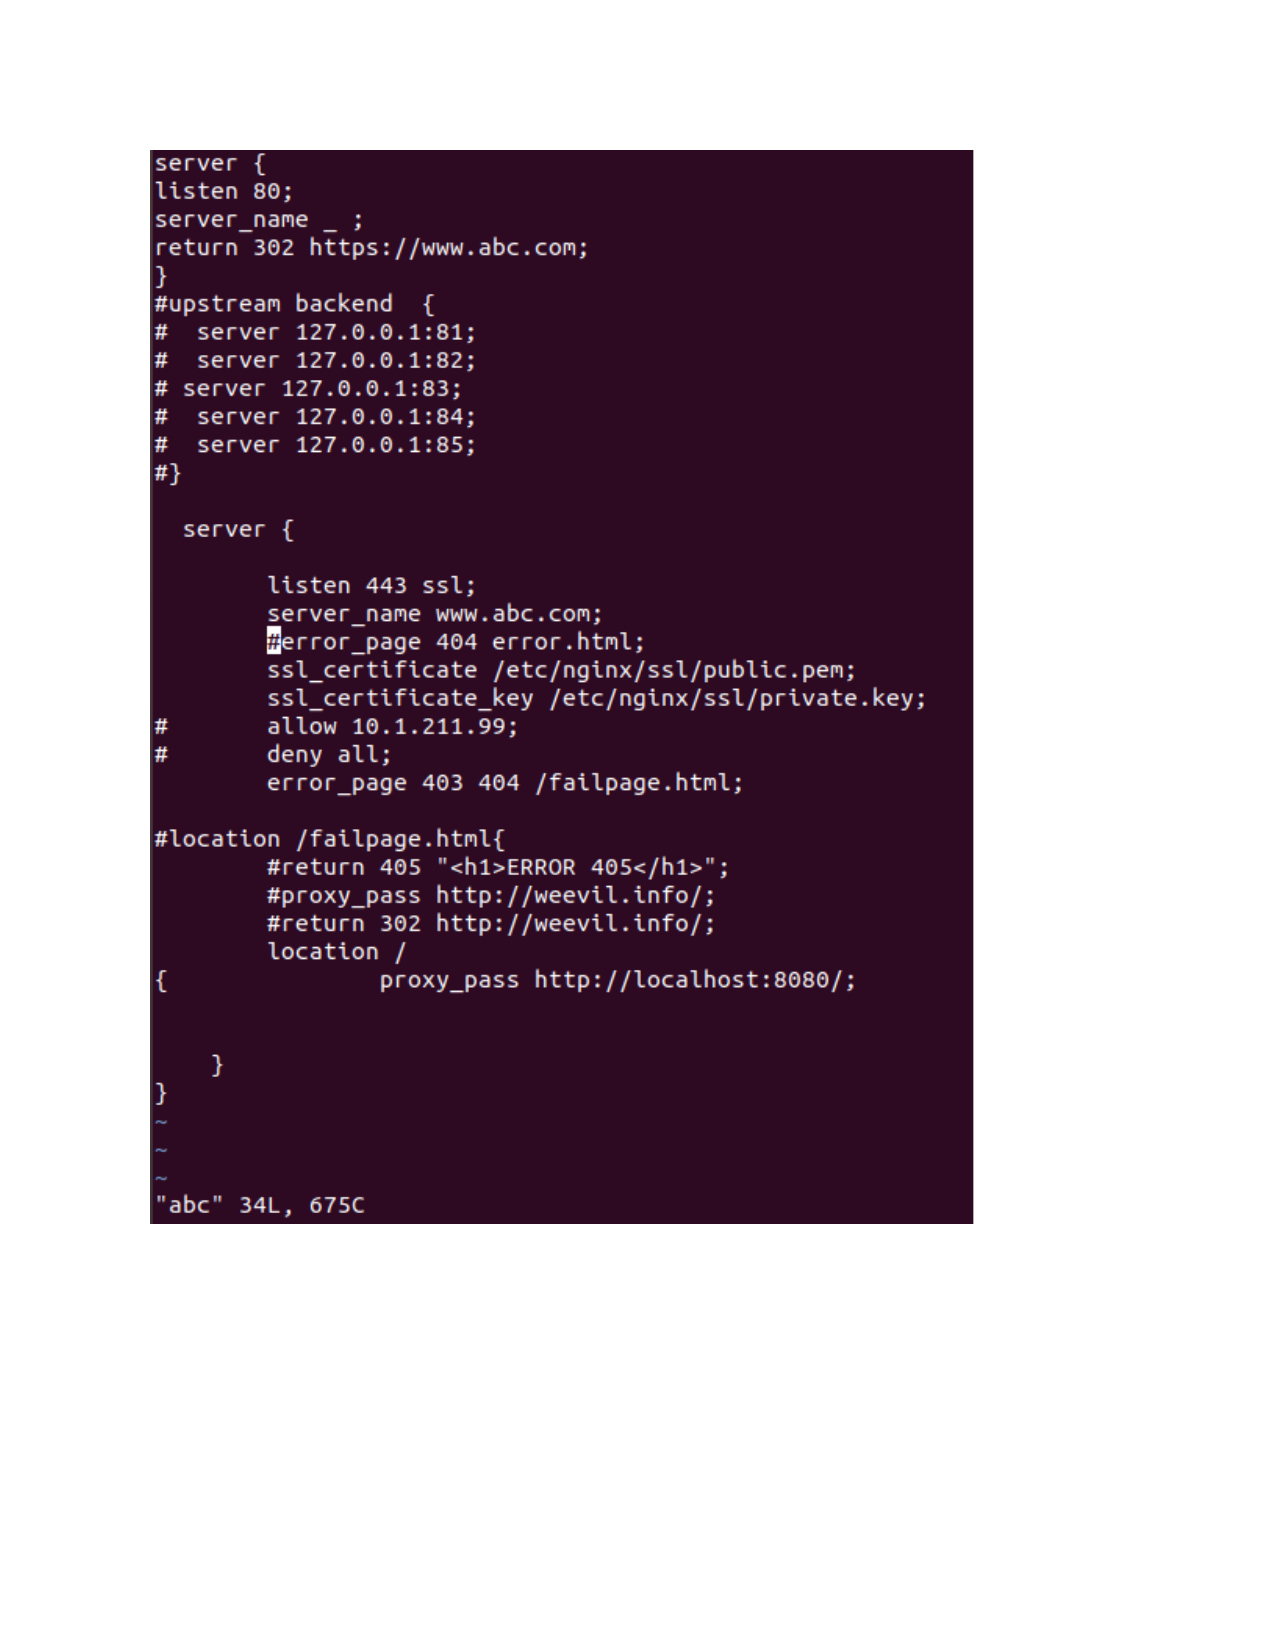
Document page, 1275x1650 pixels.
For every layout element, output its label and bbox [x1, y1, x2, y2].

picture [150, 150, 974, 1224]
